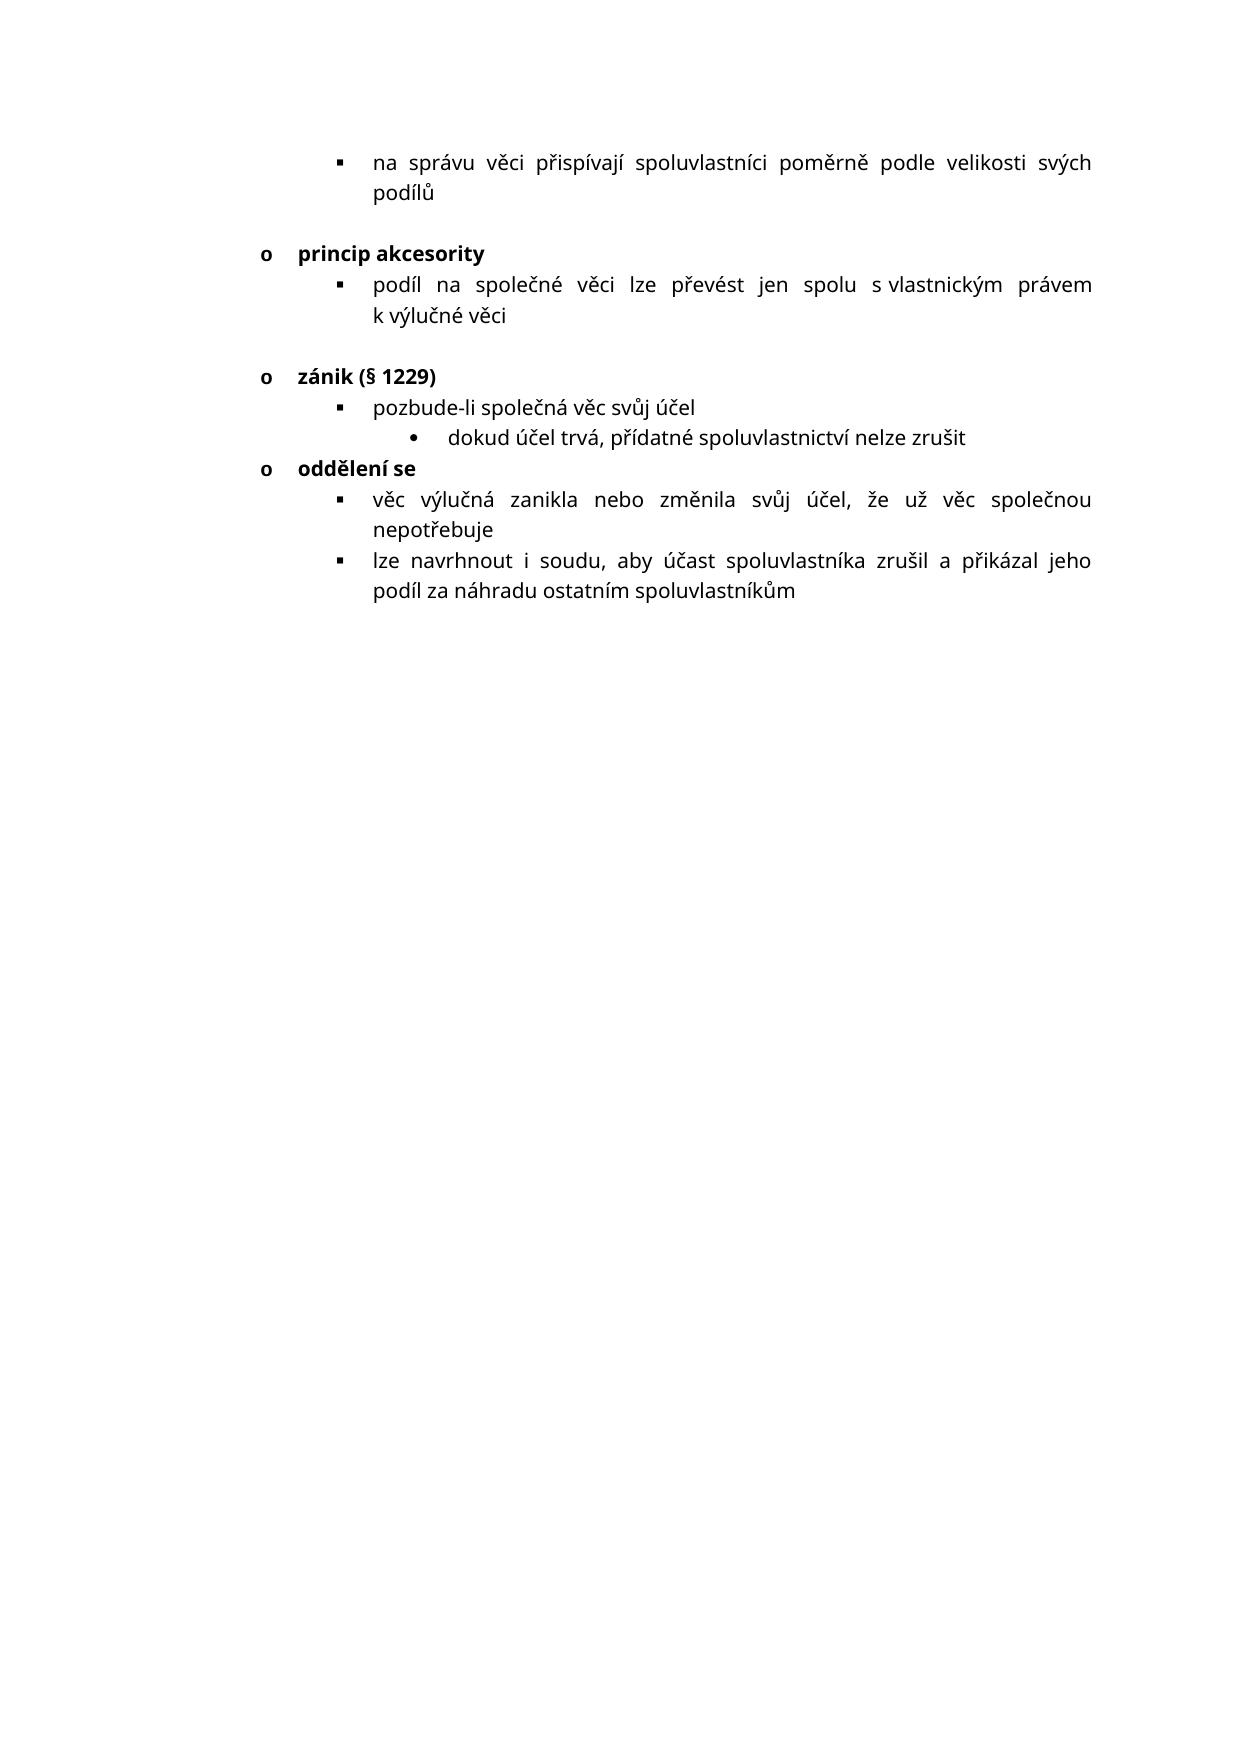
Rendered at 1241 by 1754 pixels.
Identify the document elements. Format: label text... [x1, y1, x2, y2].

list věc výlučná zanikla nebo změnila svůj účel, že už věc společnou nepotřebuje [335, 485, 1093, 544]
list lze navrhnout i soudu, aby účast spoluvlastníka zrušil a přikázal jeho podíl za náhradu ostatním spoluvlastníkům [335, 546, 1093, 605]
list zánik (§ 1229) [260, 362, 1093, 391]
list princip akcesority [260, 239, 1093, 268]
list na správu věci přispívají spoluvlastníci poměrně podle velikosti svých podílů [335, 148, 1093, 207]
list dokud účel trvá, přídatné spoluvlastnictví nelze zrušit [410, 423, 1093, 452]
list oddělení se [260, 454, 1093, 483]
list pozbude-li společná věc svůj účel [335, 393, 1093, 421]
list podíl na společné věci lze převést jen spolu s vlastnickým právem k výlučné věci [335, 270, 1093, 329]
